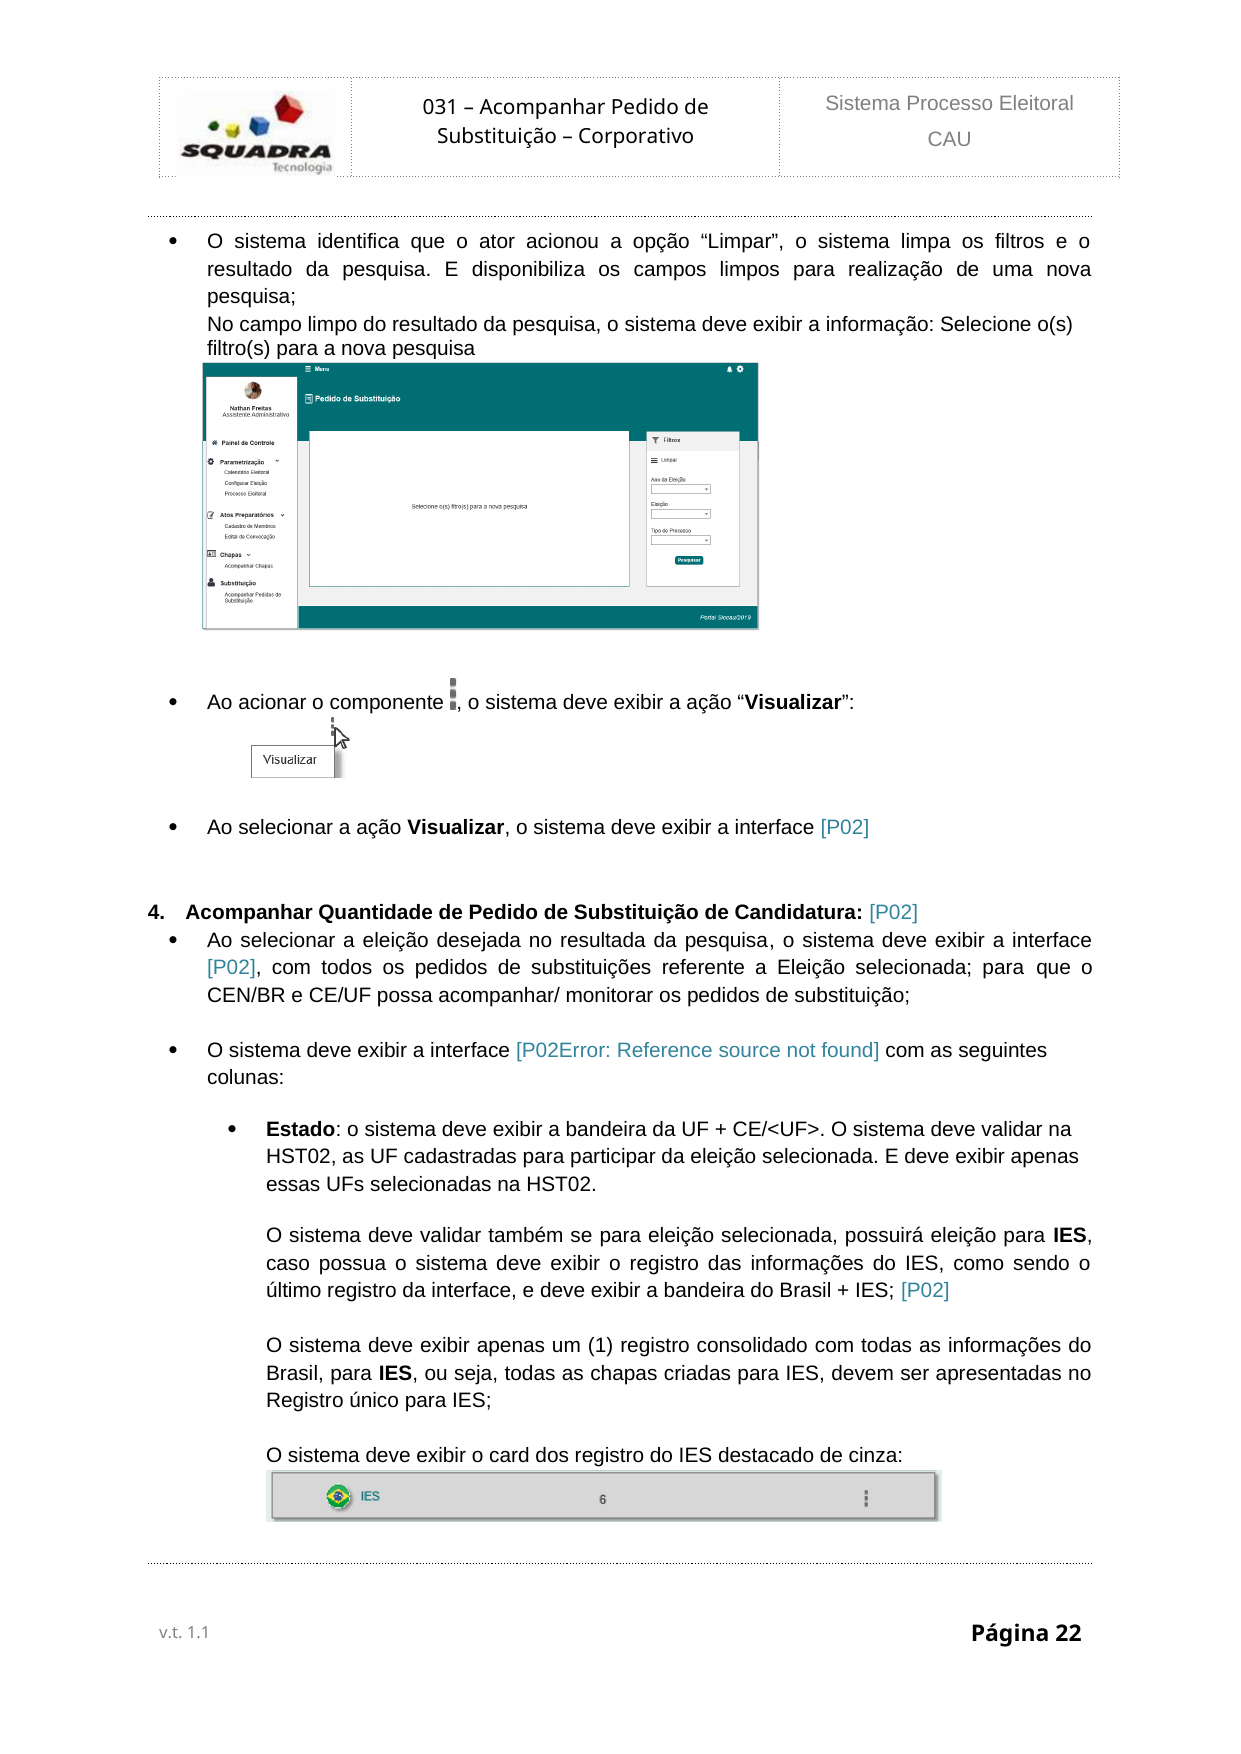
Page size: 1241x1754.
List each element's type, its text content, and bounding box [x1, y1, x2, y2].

list No campo limpo do resultado da pesquisa, o sistema deve exibir a informação: Selecione o(s) filtro(s) para a nova pesquisa [207, 311, 1092, 359]
list O sistema deve exibir o card dos registro do IES destacado de cinza: [266, 1443, 1092, 1467]
list Acompanhar Quantidade de Pedido de Substituição de Candidatura: [P02] [148, 900, 1092, 924]
list Ao acionar o componente , o sistema deve exibir a ação “Visualizar”: [169, 678, 1092, 714]
picture [192, 359, 760, 631]
picture [251, 717, 350, 778]
list O sistema deve exibir apenas um (1) registro consolidado com todas as informações do Brasil, para IES, ou seja, todas as chapas criadas para IES, devem ser apresentadas no Registro único para IES; [266, 1333, 1092, 1412]
list Ao selecionar a ação Visualizar, o sistema deve exibir a interface [P02] [169, 814, 1092, 839]
list O sistema deve validar também se para eleição selecionada, possuirá eleição para IES, caso possua o sistema deve exibir o registro das informações do IES, como sendo o último registro da interface, e deve exibir a bandeira do Brasil + IES; [P02] [266, 1223, 1092, 1302]
picture [265, 1470, 942, 1522]
picture [450, 678, 457, 710]
list Ao selecionar a eleição desejada no resultada da pesquisa, o sistema deve exibir a interface [P02], com todos os pedidos de substituições referente a Eleição selecionada; para que o CEN/BR e CE/UF possa acompanhar/ monitorar os pedidos de substituição; [169, 927, 1092, 1006]
picture [175, 90, 335, 177]
list Estado: o sistema deve exibir a bandeira da UF + CE/<UF>. O sistema deve validar na HST02, as UF cadastradas para participar da eleição selecionada. E deve exibir apenas essas UFs selecionadas na HST02. [228, 1117, 1092, 1196]
list O sistema identifica que o ator acionou a opção “Limpar”, o sistema limpa os filtros e o resultado da pesquisa. E disponibiliza os campos limpos para realização de uma nova pesquisa; [169, 229, 1092, 308]
